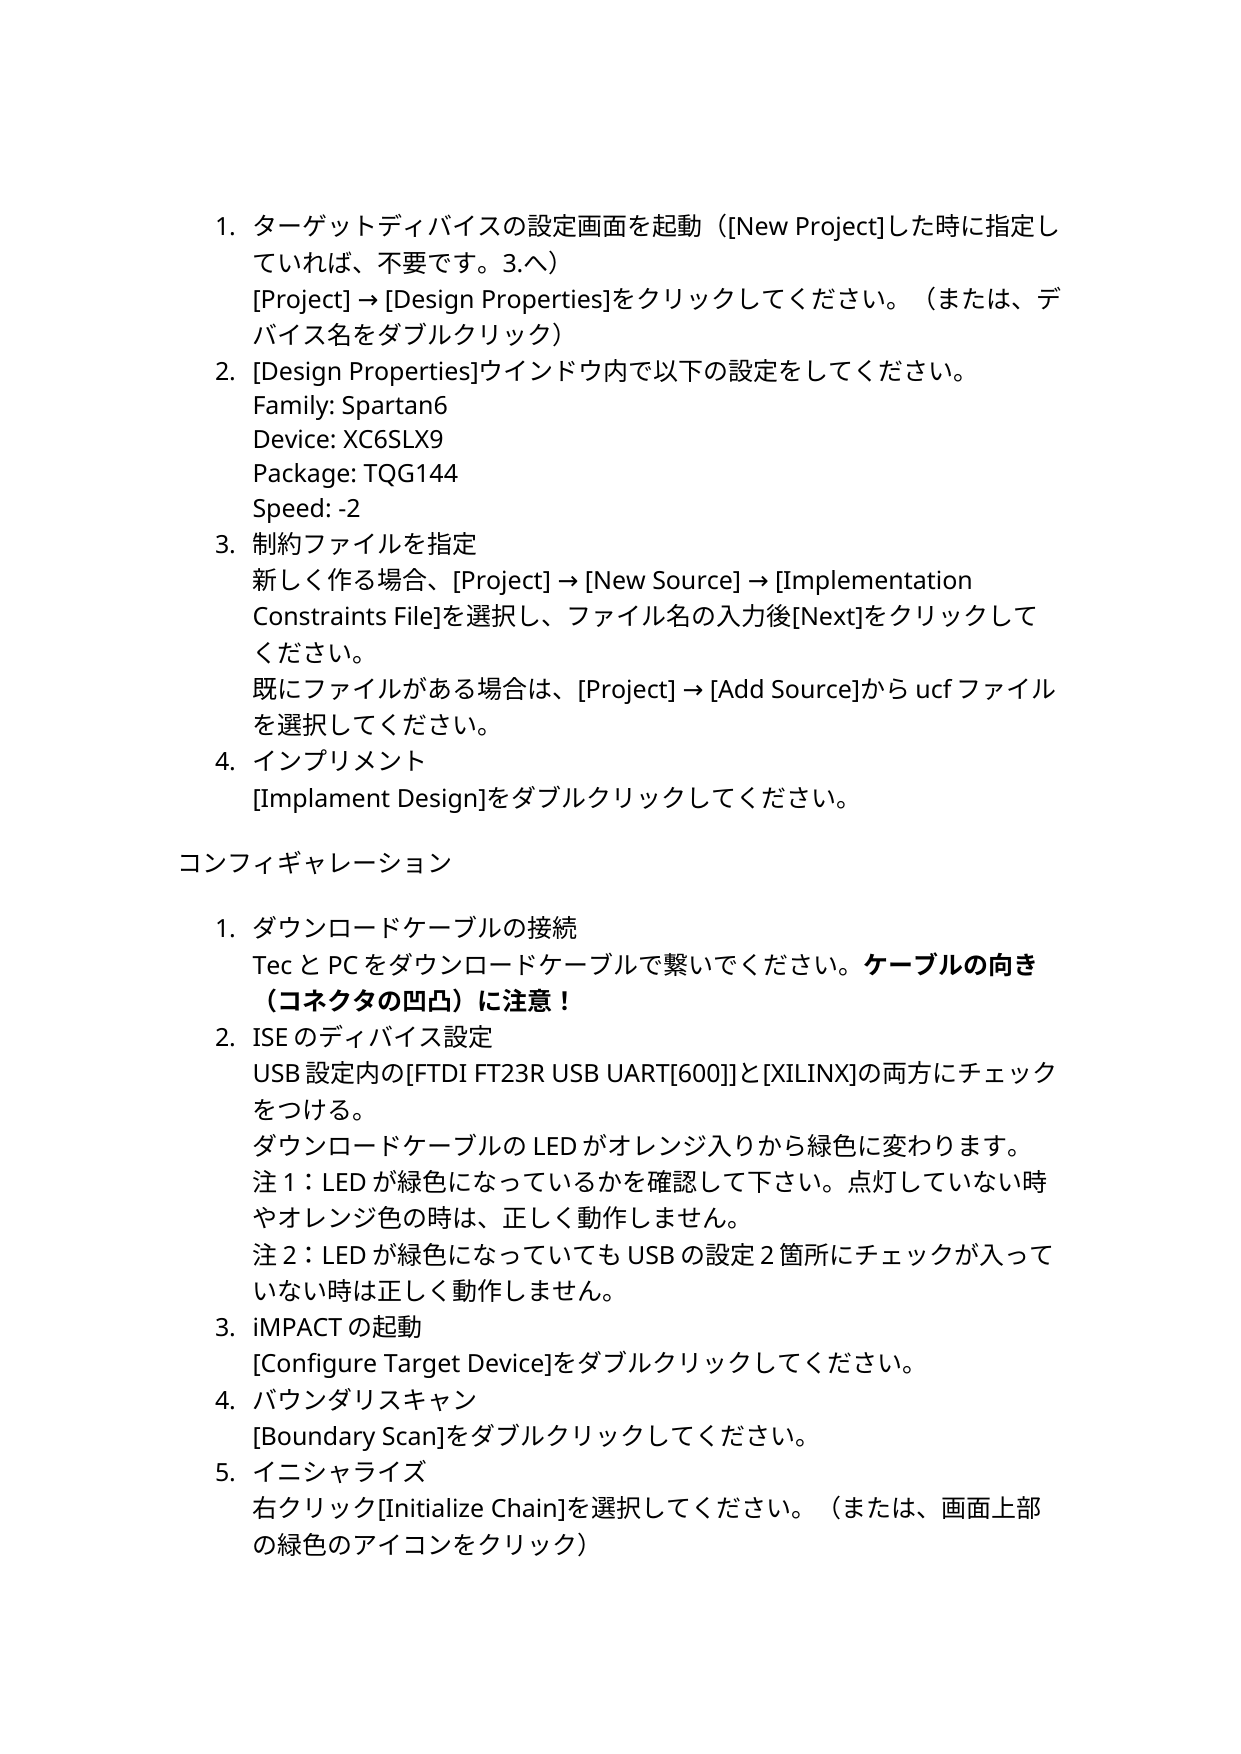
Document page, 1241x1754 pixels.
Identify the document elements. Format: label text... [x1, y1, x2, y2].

list iMPACTの起動 [Configure Target Device]をダブルクリックしてください。 [215, 1308, 1063, 1380]
list ターゲットディバイスの設定画面を起動（[New Project]した時に指定していれば、不要です。3.へ） [Project] → [Design Properties]をクリックしてください。（または、デバイス名をダブルクリック） [215, 207, 1063, 352]
list 制約ファイルを指定 新しく作る場合、[Project] → [New Source] → [Implementation Constraints File]を選択し、ファイル名の入力後[Next]をクリックしてください。 既にファイルがある場合は、[Project] → [Add Source]からucfファイルを選択してください。 [215, 524, 1063, 742]
list イニシャライズ 右クリック[Initialize Chain]を選択してください。（または、画面上部の緑色のアイコンをクリック） [215, 1453, 1063, 1561]
list [Design Properties]ウインドウ内で以下の設定をしてください。 Family: Spartan6 Device: XC6SLX9 Package: TQG144 Speed: -2 [215, 352, 1063, 524]
text コンフィギャレーション [177, 843, 1063, 880]
list インプリメント [Implament Design]をダブルクリックしてください。 [215, 742, 1063, 814]
list バウンダリスキャン [Boundary Scan]をダブルクリックしてください。 [215, 1380, 1063, 1453]
list ダウンロードケーブルの接続 TecとPCをダウンロードケーブルで繋いでください。ケーブルの向き（コネクタの凹凸）に注意！ [215, 909, 1063, 1018]
list ISEのディバイス設定 USB設定内の[FTDI FT23R USB UART[600]]と[XILINX]の両方にチェックをつける。 ダウンロードケーブルのLEDがオレンジ入りから緑色に変わります。 注1：LEDが緑色になっているかを確認して下さい。点灯していない時やオレンジ色の時は、正しく動作しません。 注2：LEDが緑色になっていてもUSBの設定2箇所にチェックが入っていない時は正しく動作しません。 [215, 1018, 1063, 1308]
